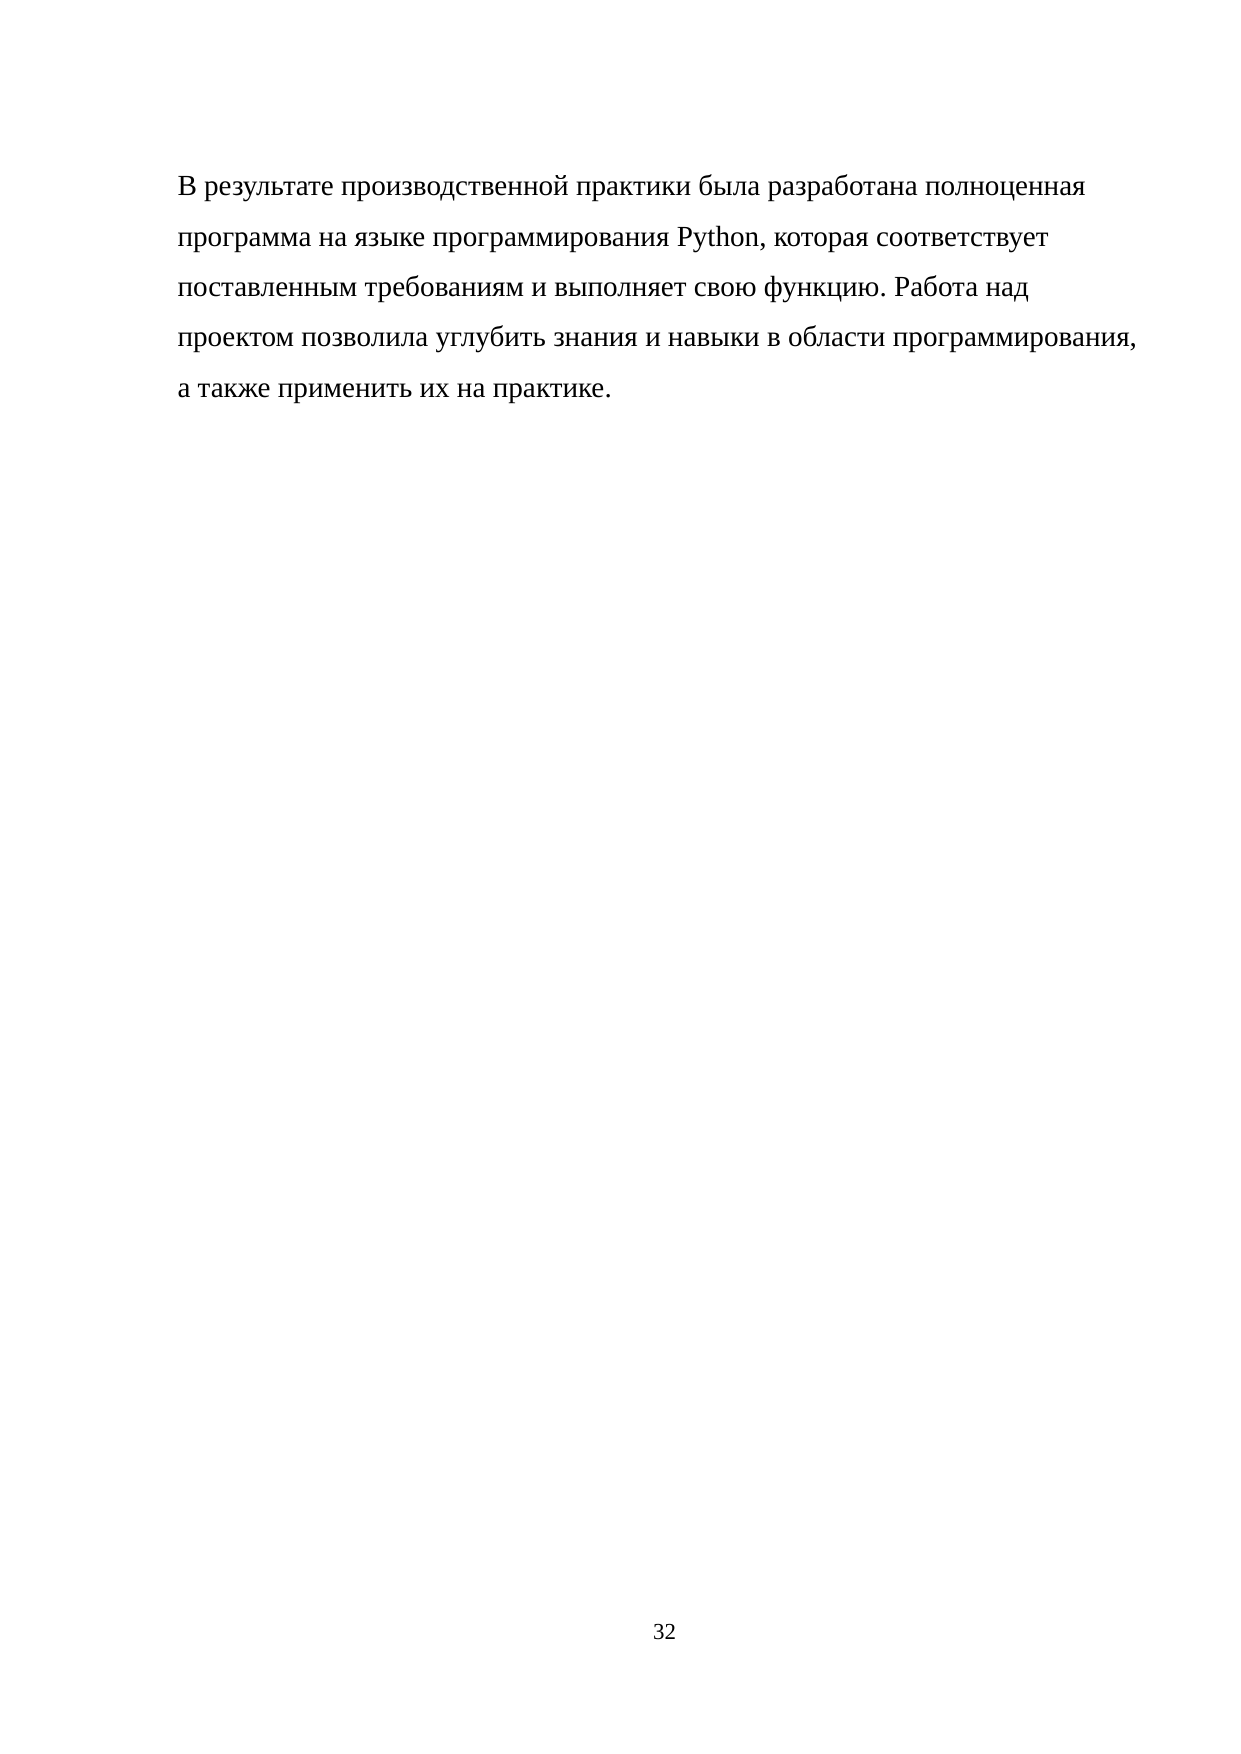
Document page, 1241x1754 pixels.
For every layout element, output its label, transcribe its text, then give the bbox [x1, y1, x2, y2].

text В результате производственной практики была разработана полноценная программа на языке программирования Python, которая соответствует поставленным требованиям и выполняет свою функцию. Работа над проектом позволила углубить знания и навыки в области программирования, а также применить их на практике. [177, 118, 1152, 403]
